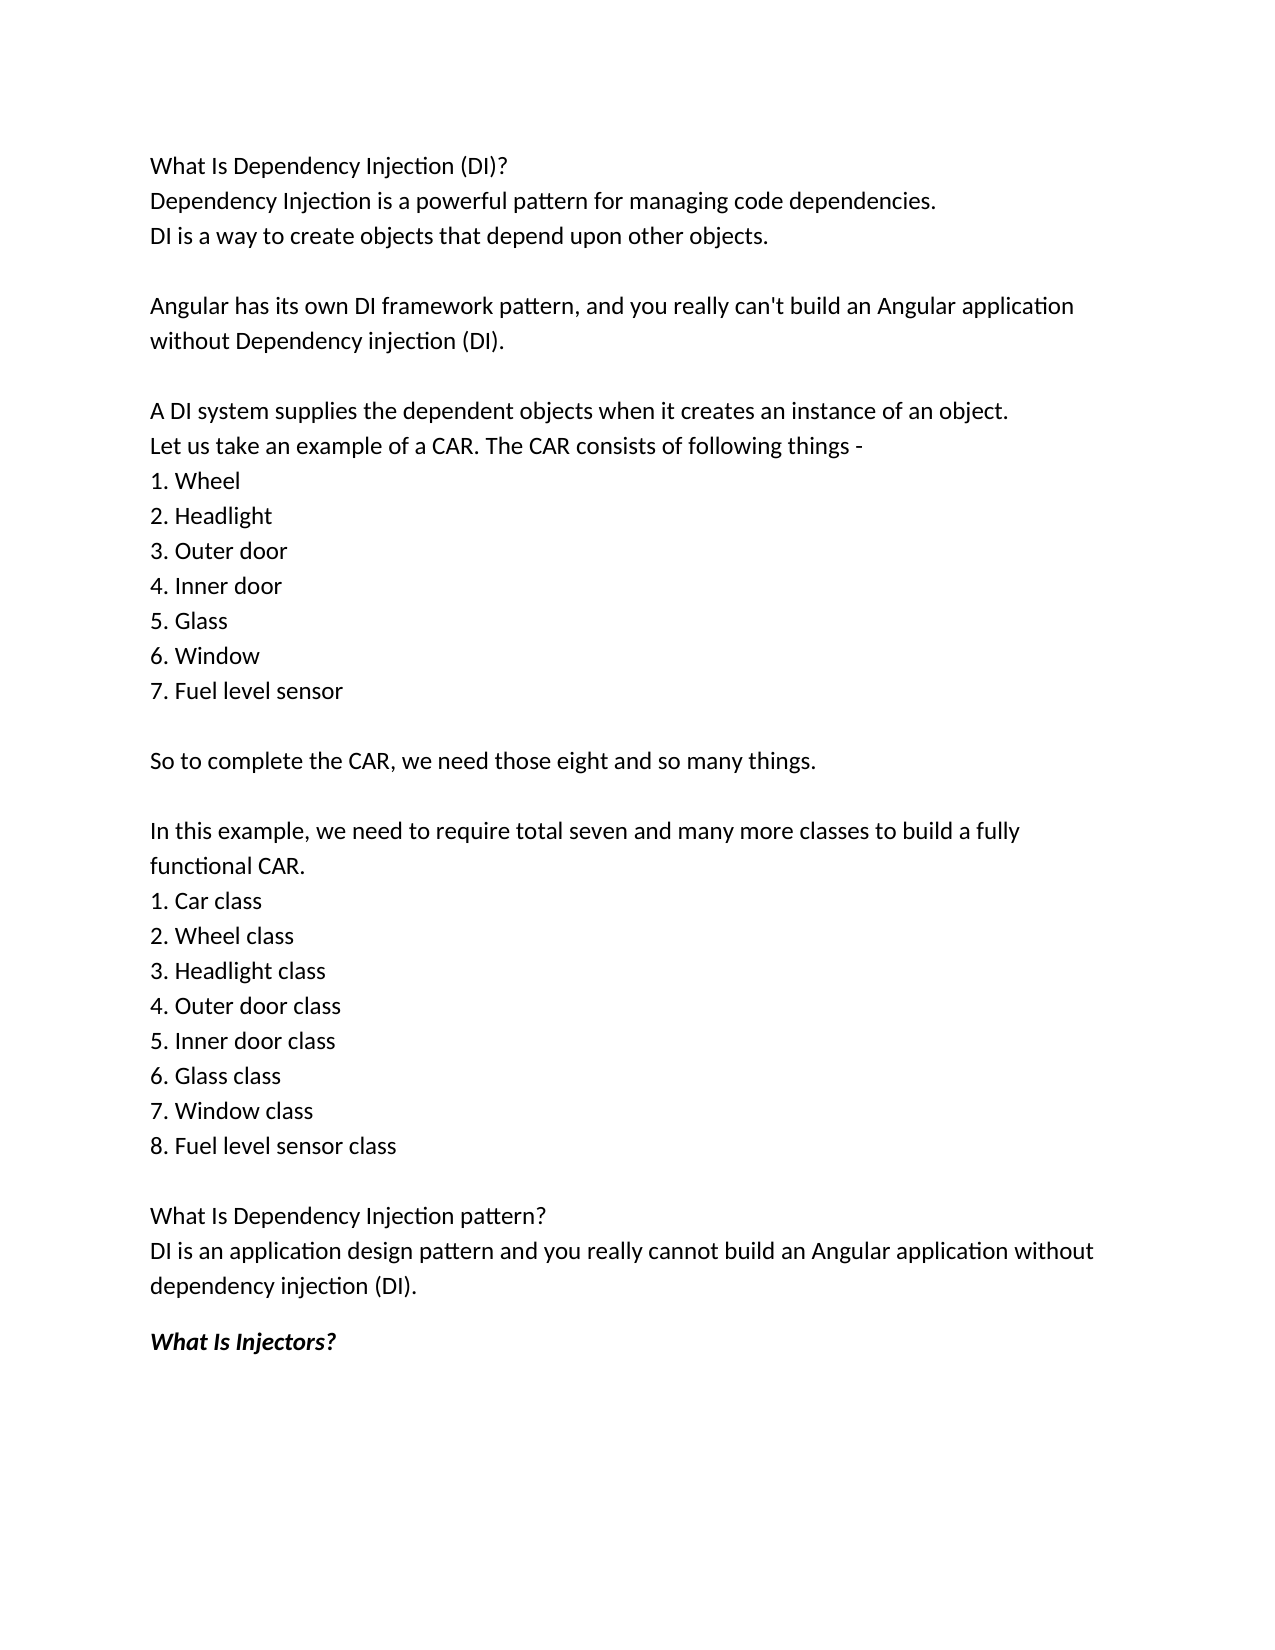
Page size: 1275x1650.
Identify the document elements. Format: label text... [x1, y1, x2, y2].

text What Is Dependency Injection (DI)? Dependency Injection is a powerful pattern for managing code dependencies. DI is a way to create objects that depend upon other objects. Angular has its own DI framework pattern, and you really can't build an Angular application without Dependency injection (DI). A DI system supplies the dependent objects when it creates an instance of an object. Let us take an example of a CAR. The CAR consists of following things - 1. Wheel 2. Headlight 3. Outer door 4. Inner door 5. Glass 6. Window 7. Fuel level sensor So to complete the CAR, we need those eight and so many things. In this example, we need to require total seven and many more classes to build a fully functional CAR. 1. Car class 2. Wheel class 3. Headlight class 4. Outer door class 5. Inner door class 6. Glass class 7. Window class 8. Fuel level sensor class What Is Dependency Injection pattern? DI is an application design pattern and you really cannot build an Angular application without dependency injection (DI). [150, 150, 1125, 1301]
text What Is Injectors? [150, 1326, 1125, 1356]
